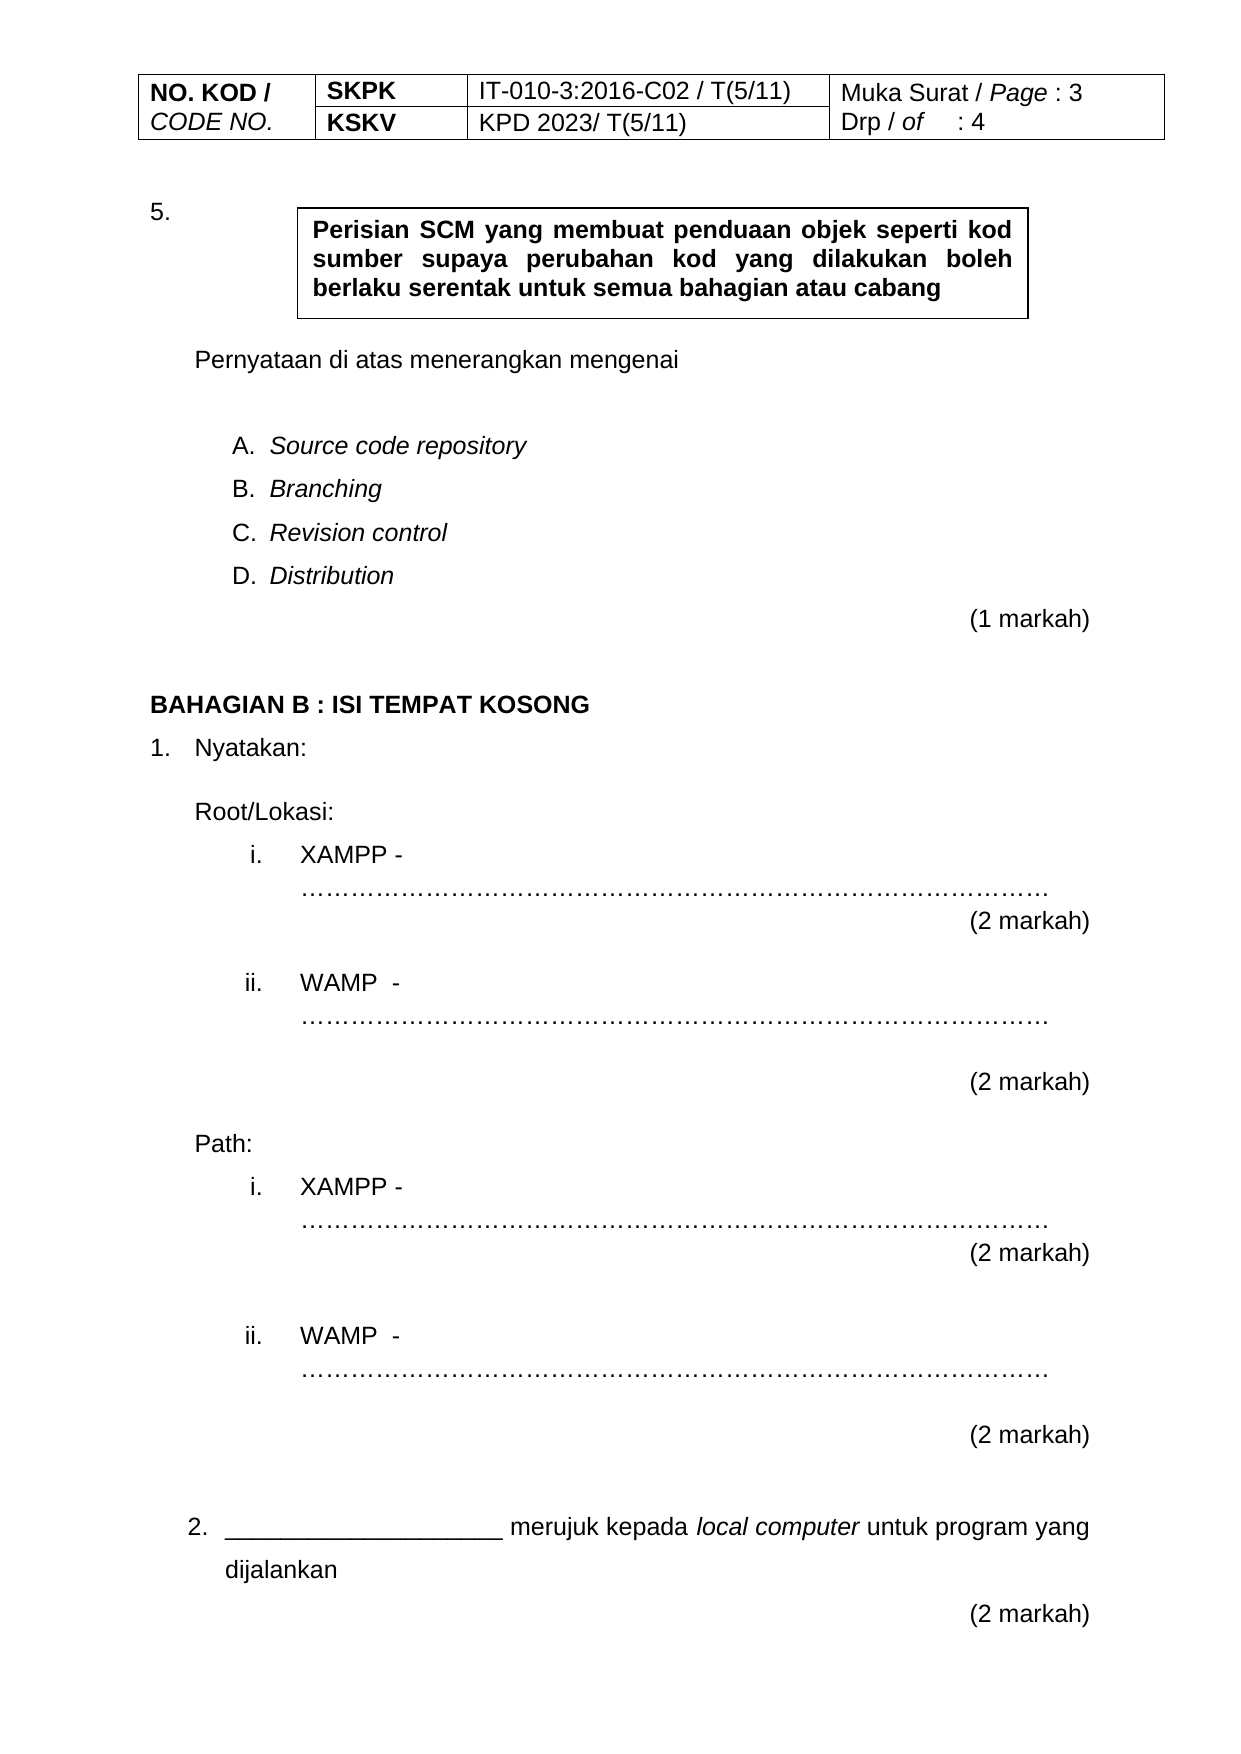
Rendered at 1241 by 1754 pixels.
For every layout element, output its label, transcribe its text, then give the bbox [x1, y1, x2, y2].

list XAMPP - ……………………………………………………………………………… [262, 1172, 1090, 1234]
text 5. [150, 197, 1090, 226]
text BAHAGIAN B : ISI TEMPAT KOSONG [150, 690, 1090, 719]
list (2 markah) [225, 1067, 1090, 1096]
list (2 markah) [225, 906, 1090, 935]
list Path: [194, 1129, 1090, 1158]
list Revision control [232, 517, 1090, 546]
list ____________________ merujuk kepada local computer untuk program yang dijalankan [187, 1512, 1090, 1584]
text (2 markah) [150, 1238, 1090, 1267]
list Pernyataan di atas menerangkan mengenai [194, 345, 1090, 374]
list WAMP - ……………………………………………………………………………… [262, 968, 1090, 1030]
list WAMP - ……………………………………………………………………………… [262, 1321, 1090, 1382]
text (2 markah) [150, 1420, 1090, 1448]
list Distribution [232, 561, 1090, 589]
list Source code repository [232, 431, 1090, 460]
text Root/Lokasi: [150, 797, 1090, 826]
list Branching [232, 474, 1090, 503]
list Nyatakan: [150, 733, 1090, 762]
list (2 markah) [225, 1599, 1090, 1627]
list XAMPP - ……………………………………………………………………………… [262, 840, 1090, 902]
text (1 markah) [337, 604, 1090, 632]
